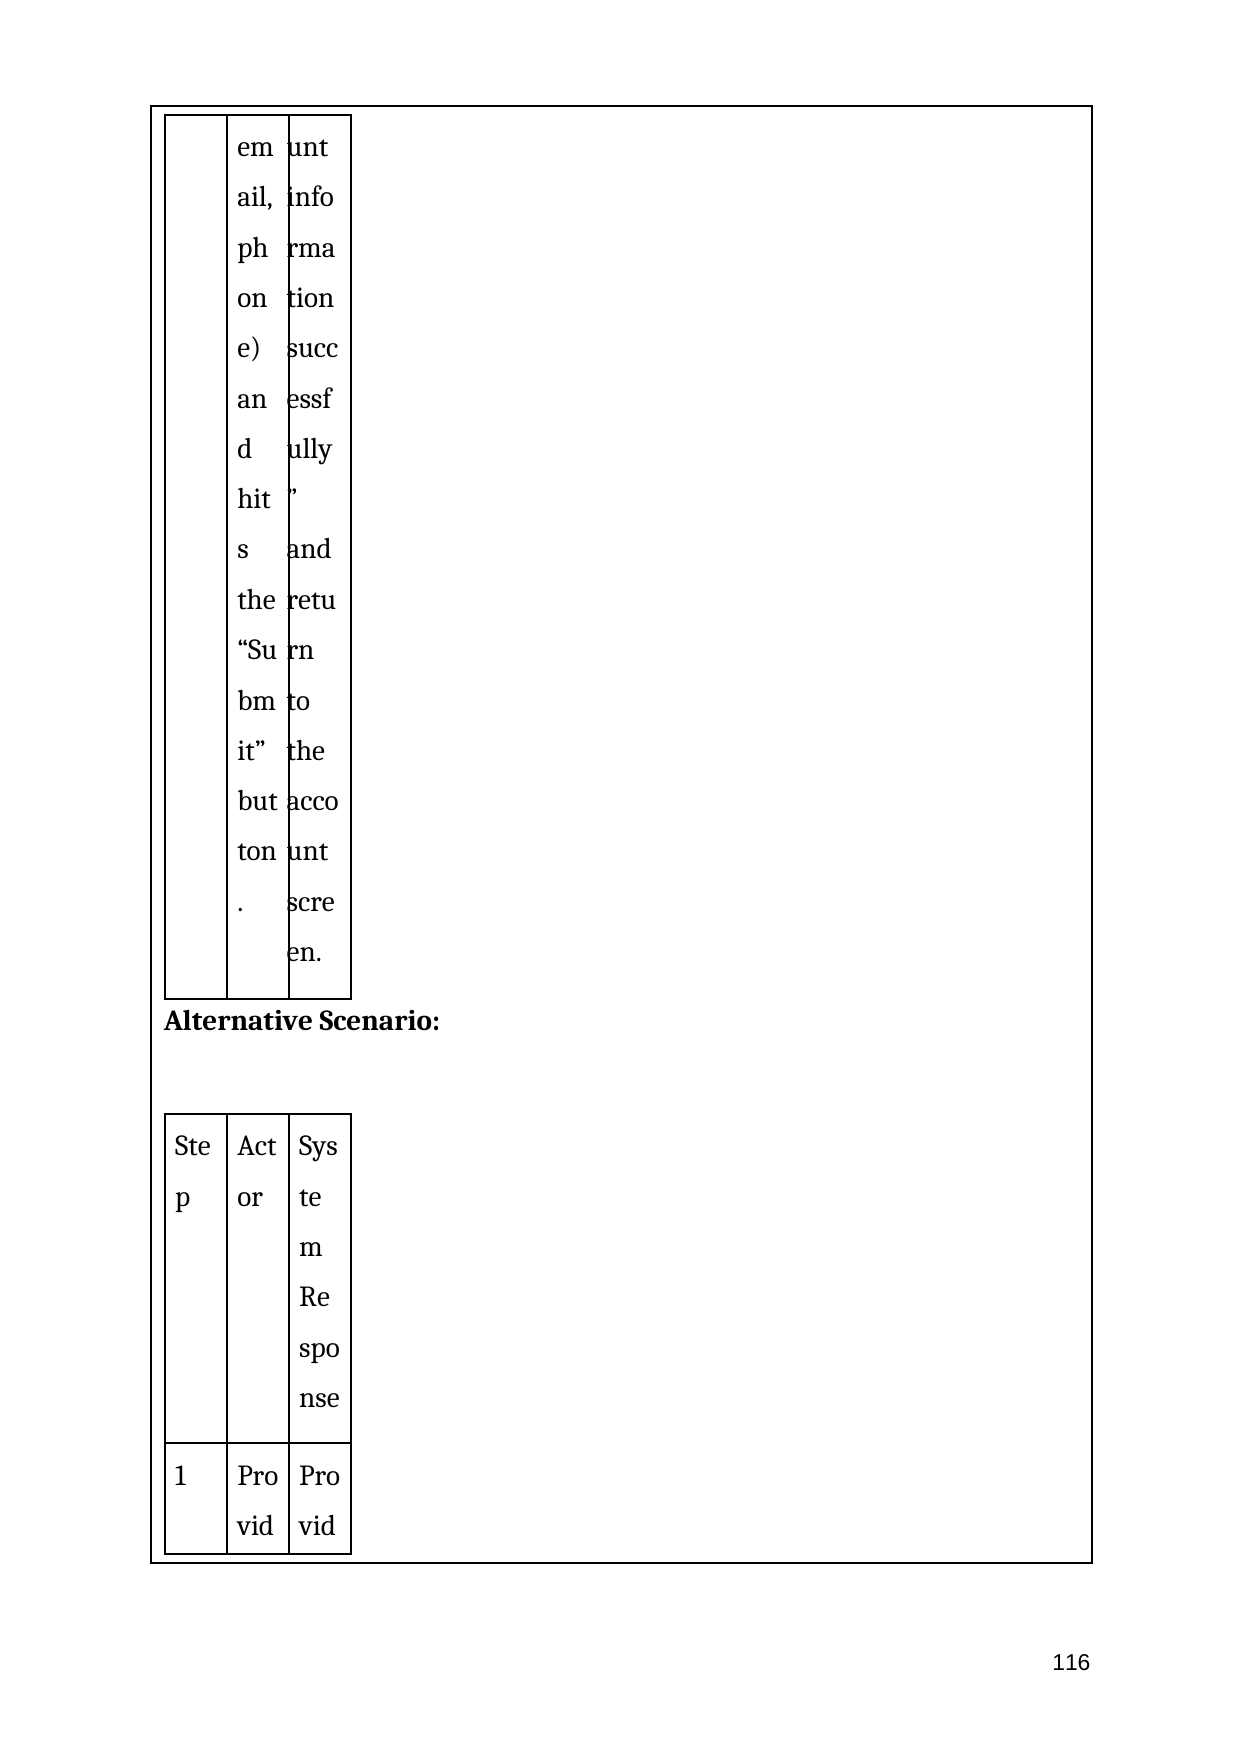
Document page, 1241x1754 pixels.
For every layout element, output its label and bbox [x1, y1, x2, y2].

table_cell [152, 107, 1091, 1562]
